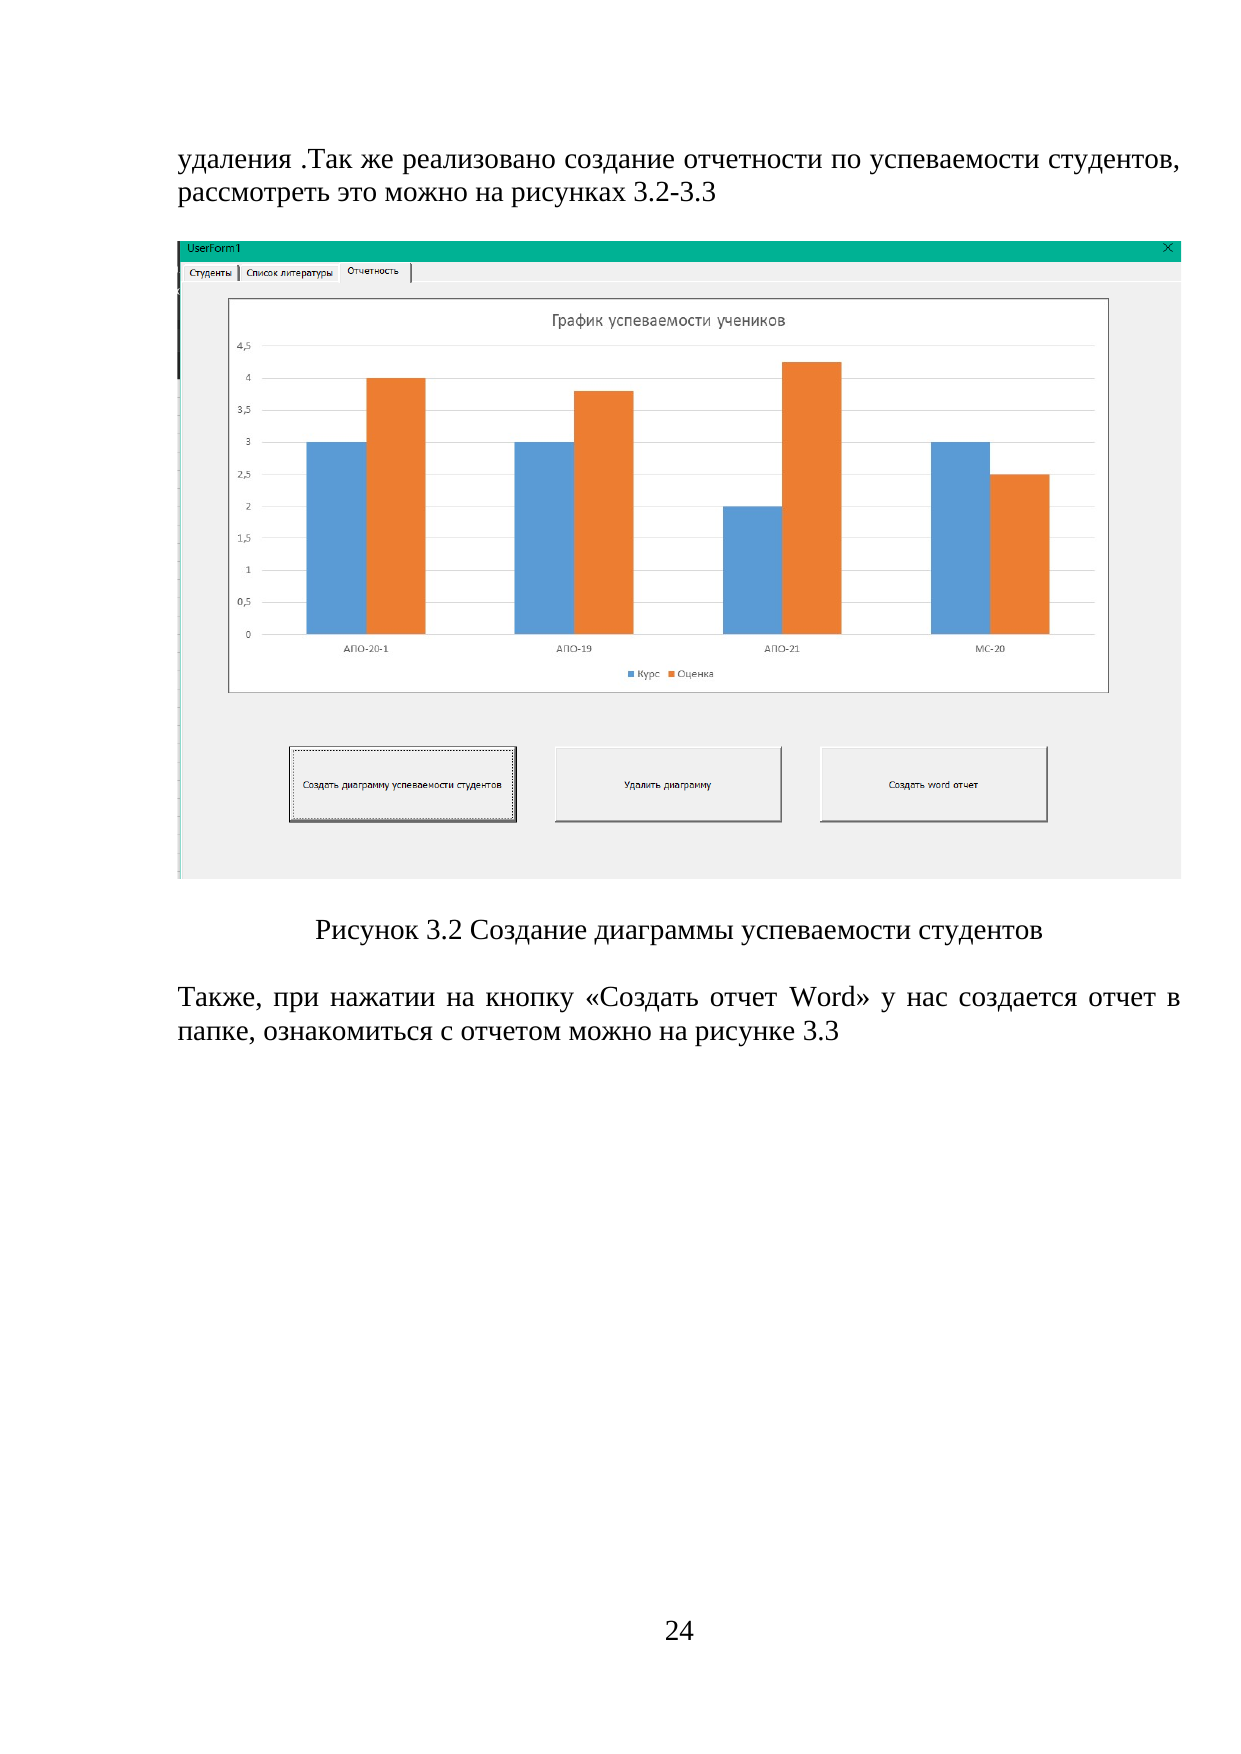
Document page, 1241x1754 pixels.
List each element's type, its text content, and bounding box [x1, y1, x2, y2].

text Также, при нажатии на кнопку «Создать отчет Word» у нас создается отчет в папке, ознакомиться с отчетом можно на рисунке 3.3 [177, 979, 1181, 1046]
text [177, 141, 1181, 208]
picture [177, 241, 1182, 879]
text Рисунок 3.2 Создание диаграммы успеваемости студентов [177, 912, 1181, 946]
